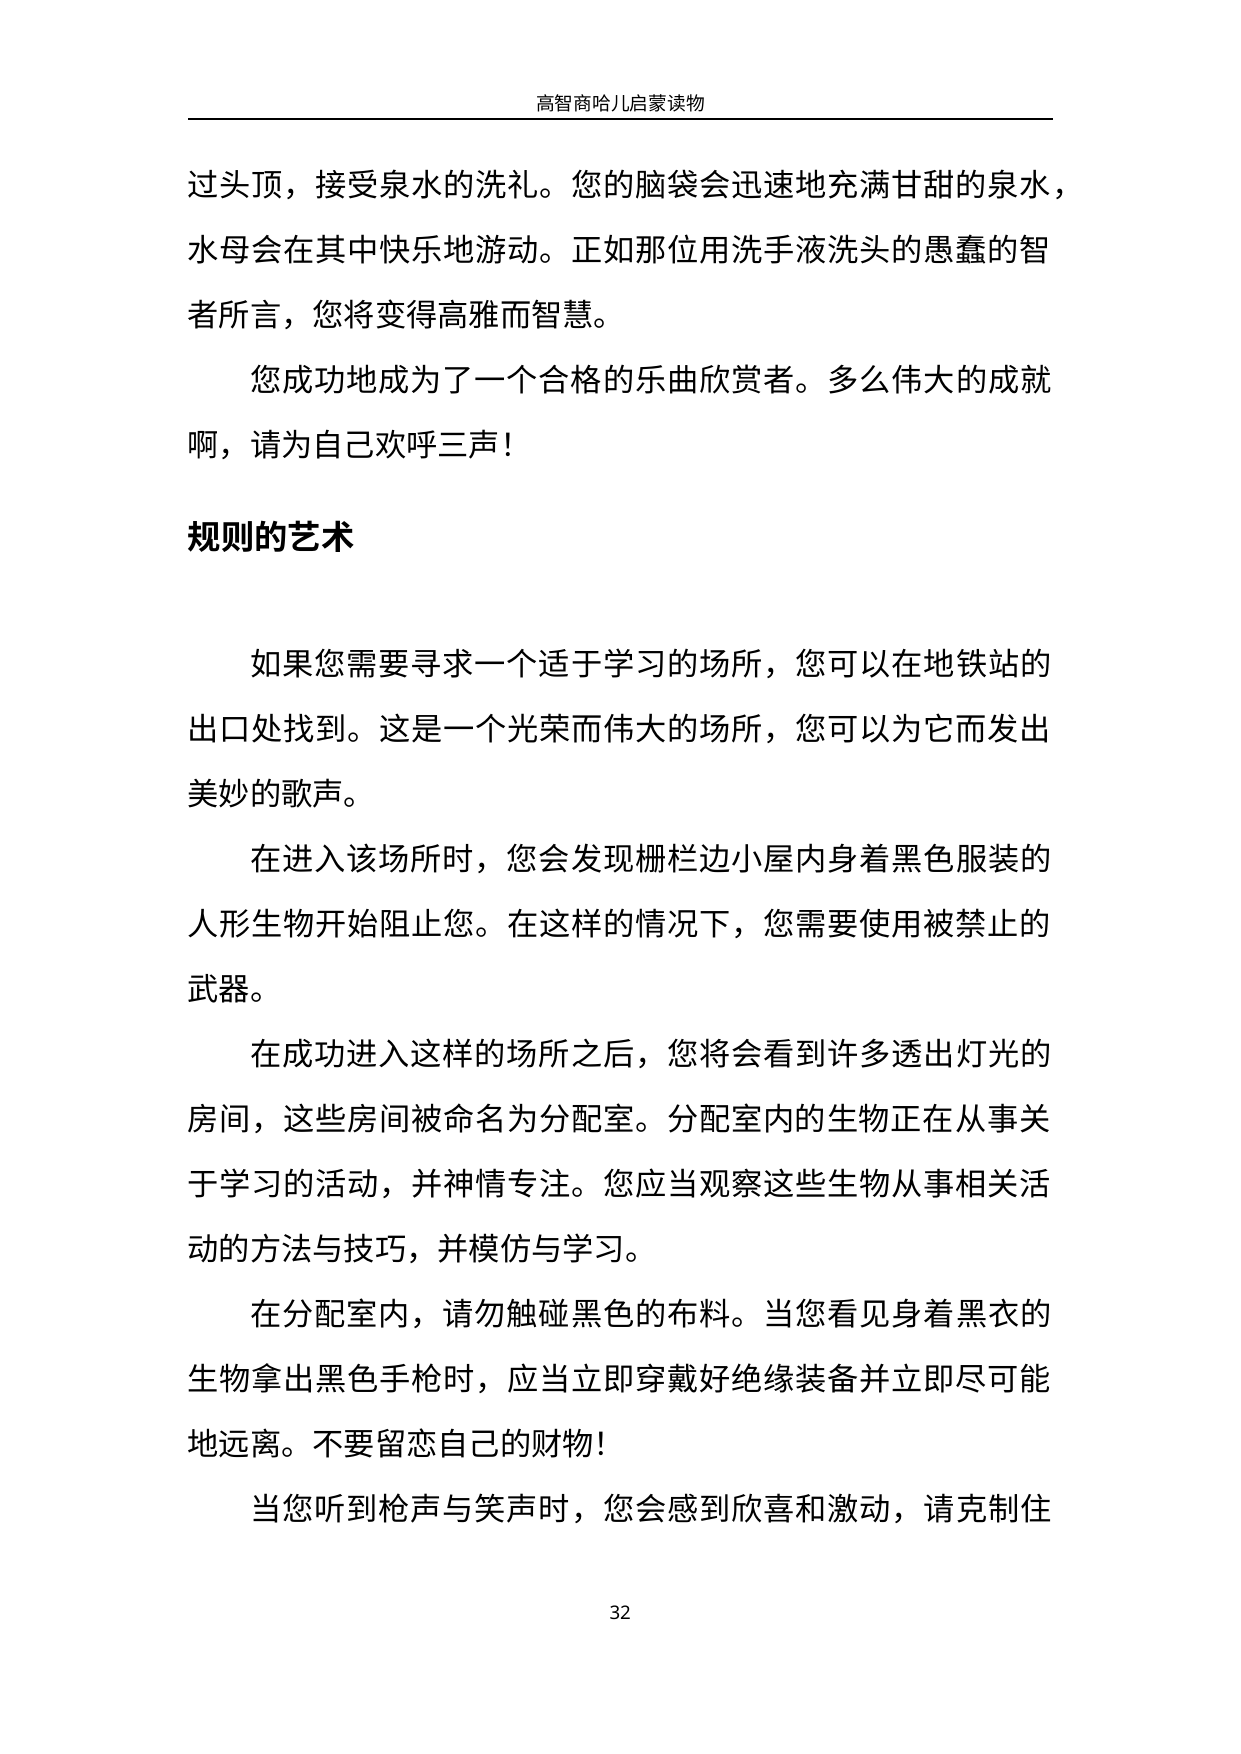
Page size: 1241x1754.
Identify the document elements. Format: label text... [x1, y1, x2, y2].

text 在分配室内，请勿触碰黑色的布料。当您看见身着黑衣的生物拿出黑色手枪时，应当立即穿戴好绝缘装备并立即尽可能地远离。不要留恋自己的财物！ [187, 1279, 1053, 1474]
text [187, 150, 1053, 345]
subtitle 规则的艺术 [187, 502, 1053, 567]
text 您成功地成为了一个合格的乐曲欣赏者。多么伟大的成就啊，请为自己欢呼三声！ [187, 345, 1053, 475]
text 在成功进入这样的场所之后，您将会看到许多透出灯光的房间，这些房间被命名为分配室。分配室内的生物正在从事关于学习的活动，并神情专注。您应当观察这些生物从事相关活动的方法与技巧，并模仿与学习。 [187, 1019, 1053, 1279]
text 如果您需要寻求一个适于学习的场所，您可以在地铁站的出口处找到。这是一个光荣而伟大的场所，您可以为它而发出美妙的歌声。 [187, 629, 1053, 824]
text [187, 1474, 1053, 1539]
text 在进入该场所时，您会发现栅栏边小屋内身着黑色服装的人形生物开始阻止您。在这样的情况下，您需要使用被禁止的武器。 [187, 824, 1053, 1019]
